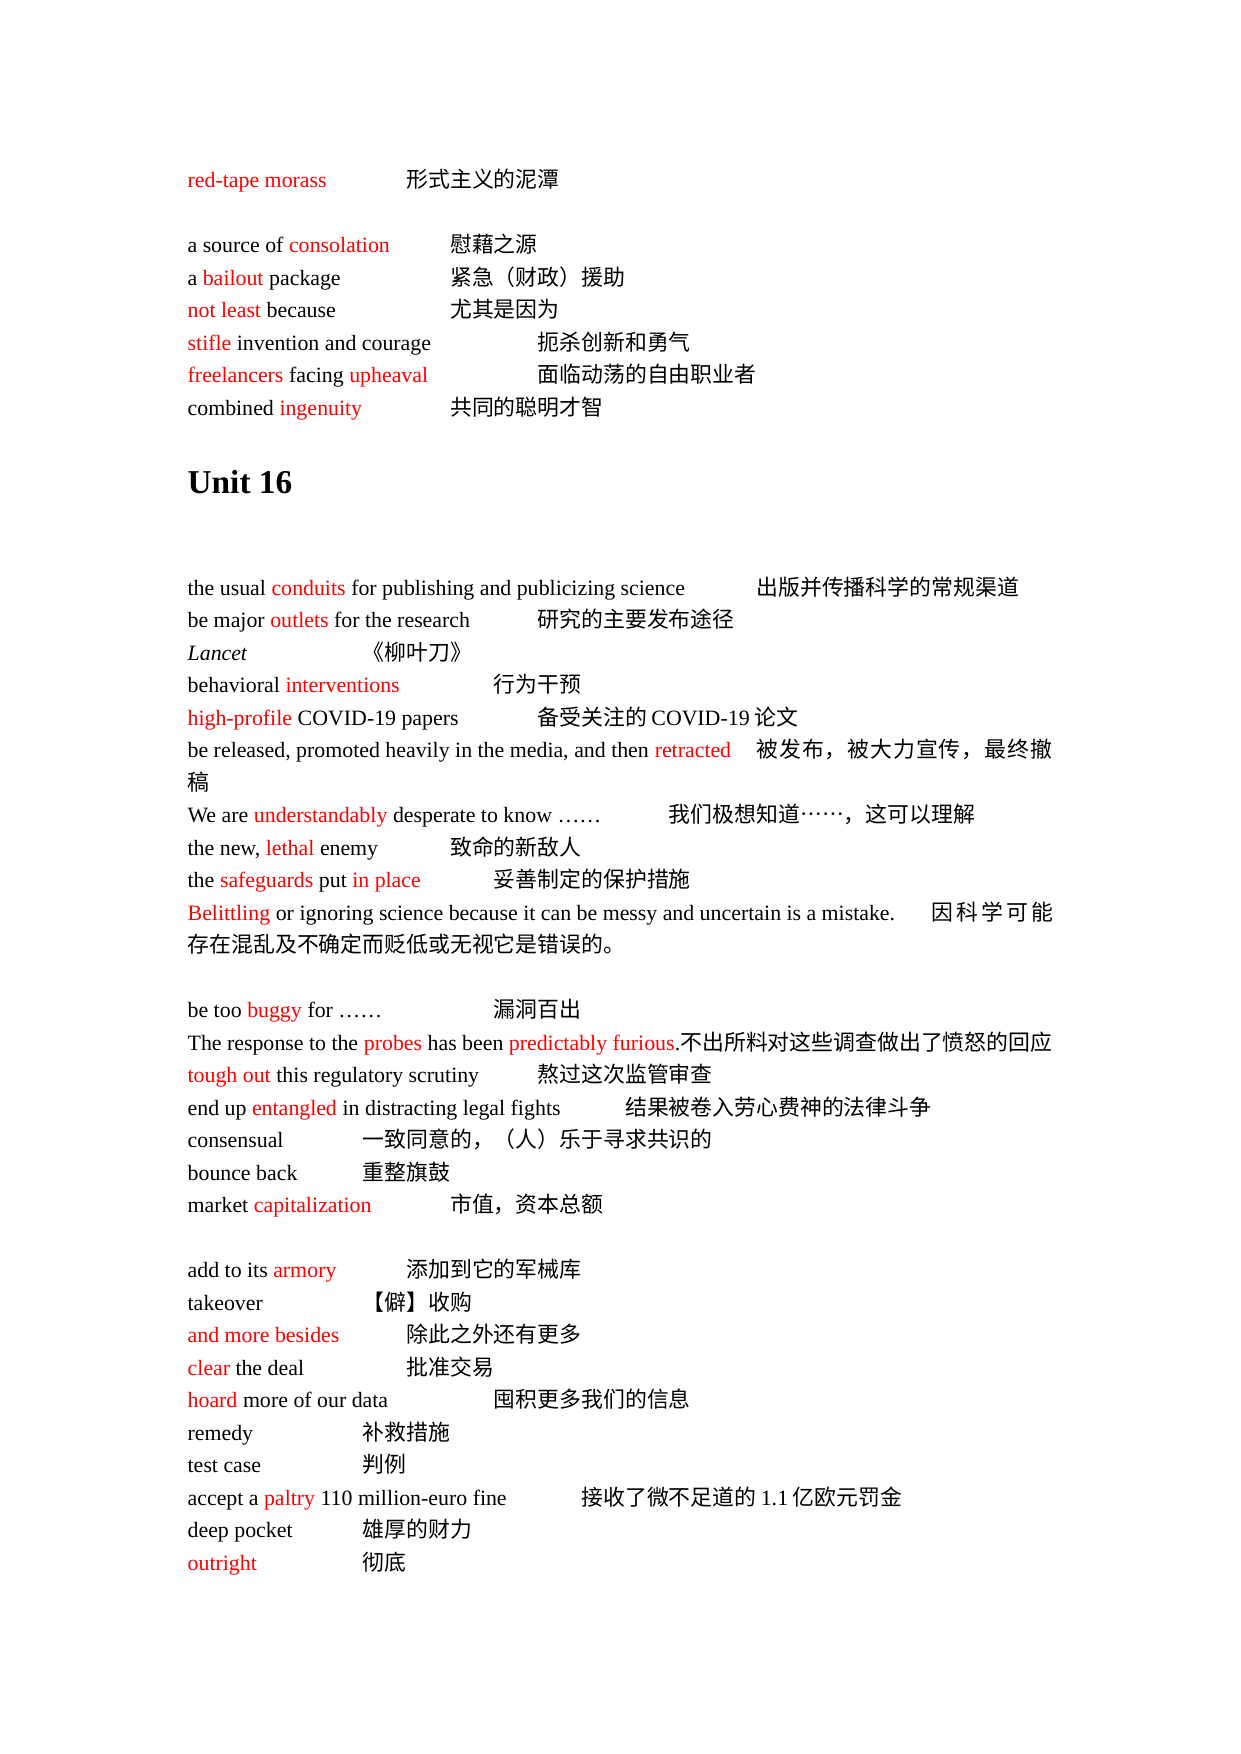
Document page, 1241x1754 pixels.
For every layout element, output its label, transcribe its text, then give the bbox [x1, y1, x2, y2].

text Lancet 《柳叶刀》 [187, 634, 1053, 667]
text bounce back 重整旗鼓 [187, 1154, 1053, 1187]
text and more besides 除此之外还有更多 [187, 1317, 1053, 1349]
text outright 彻底 [187, 1544, 1053, 1577]
text behavioral interventions 行为干预 [187, 667, 1053, 699]
text remedy 补救措施 [187, 1414, 1053, 1447]
text freelancers facing upheaval 面临动荡的自由职业者 [187, 357, 1053, 389]
text a bailout package 紧急（财政）援助 [187, 259, 1053, 292]
text market capitalization 市值，资本总额 [187, 1187, 1053, 1219]
text We are understandably desperate to know …… 我们极想知道……，这可以理解 [187, 797, 1053, 829]
text high-profile COVID-19 papers 备受关注的COVID-19论文 [187, 699, 1053, 732]
subtitle Unit 16 [187, 449, 1053, 514]
text be released, promoted heavily in the media, and then retracted 被发布，被大力宣传，最终撤稿 [187, 732, 1053, 797]
text The response to the probes has been predictably furious.不出所料对这些调查做出了愤怒的回应 [187, 1024, 1053, 1057]
text not least because 尤其是因为 [187, 292, 1053, 324]
text end up entangled in distracting legal fights 结果被卷入劳心费神的法律斗争 [187, 1089, 1053, 1122]
text consensual 一致同意的，（人）乐于寻求共识的 [187, 1122, 1053, 1154]
text stifle invention and courage 扼杀创新和勇气 [187, 324, 1053, 357]
text be major outlets for the research 研究的主要发布途径 [187, 602, 1053, 634]
text the usual conduits for publishing and publicizing science 出版并传播科学的常规渠道 [187, 569, 1053, 602]
text the new, lethal enemy 致命的新敌人 [187, 829, 1053, 862]
text be too buggy for …… 漏洞百出 [187, 992, 1053, 1024]
text takeover 【僻】收购 [187, 1284, 1053, 1317]
text Belittling or ignoring science because it can be messy and uncertain is a mistake. 因科学可能存在混乱及不确定而贬低或无视它是错误的。 [187, 894, 1053, 959]
text red-tape morass 形式主义的泥潭 [187, 162, 1053, 194]
text accept a paltry 110 million-euro fine 接收了微不足道的1.1亿欧元罚金 [187, 1479, 1053, 1512]
text the safeguards put in place 妥善制定的保护措施 [187, 862, 1053, 894]
text hoard more of our data 囤积更多我们的信息 [187, 1382, 1053, 1414]
text add to its armory 添加到它的军械库 [187, 1252, 1053, 1284]
text test case 判例 [187, 1447, 1053, 1479]
text combined ingenuity 共同的聪明才智 [187, 389, 1053, 422]
text a source of consolation 慰藉之源 [187, 227, 1053, 259]
text tough out this regulatory scrutiny 熬过这次监管审查 [187, 1057, 1053, 1089]
text clear the deal 批准交易 [187, 1349, 1053, 1382]
text deep pocket 雄厚的财力 [187, 1512, 1053, 1544]
